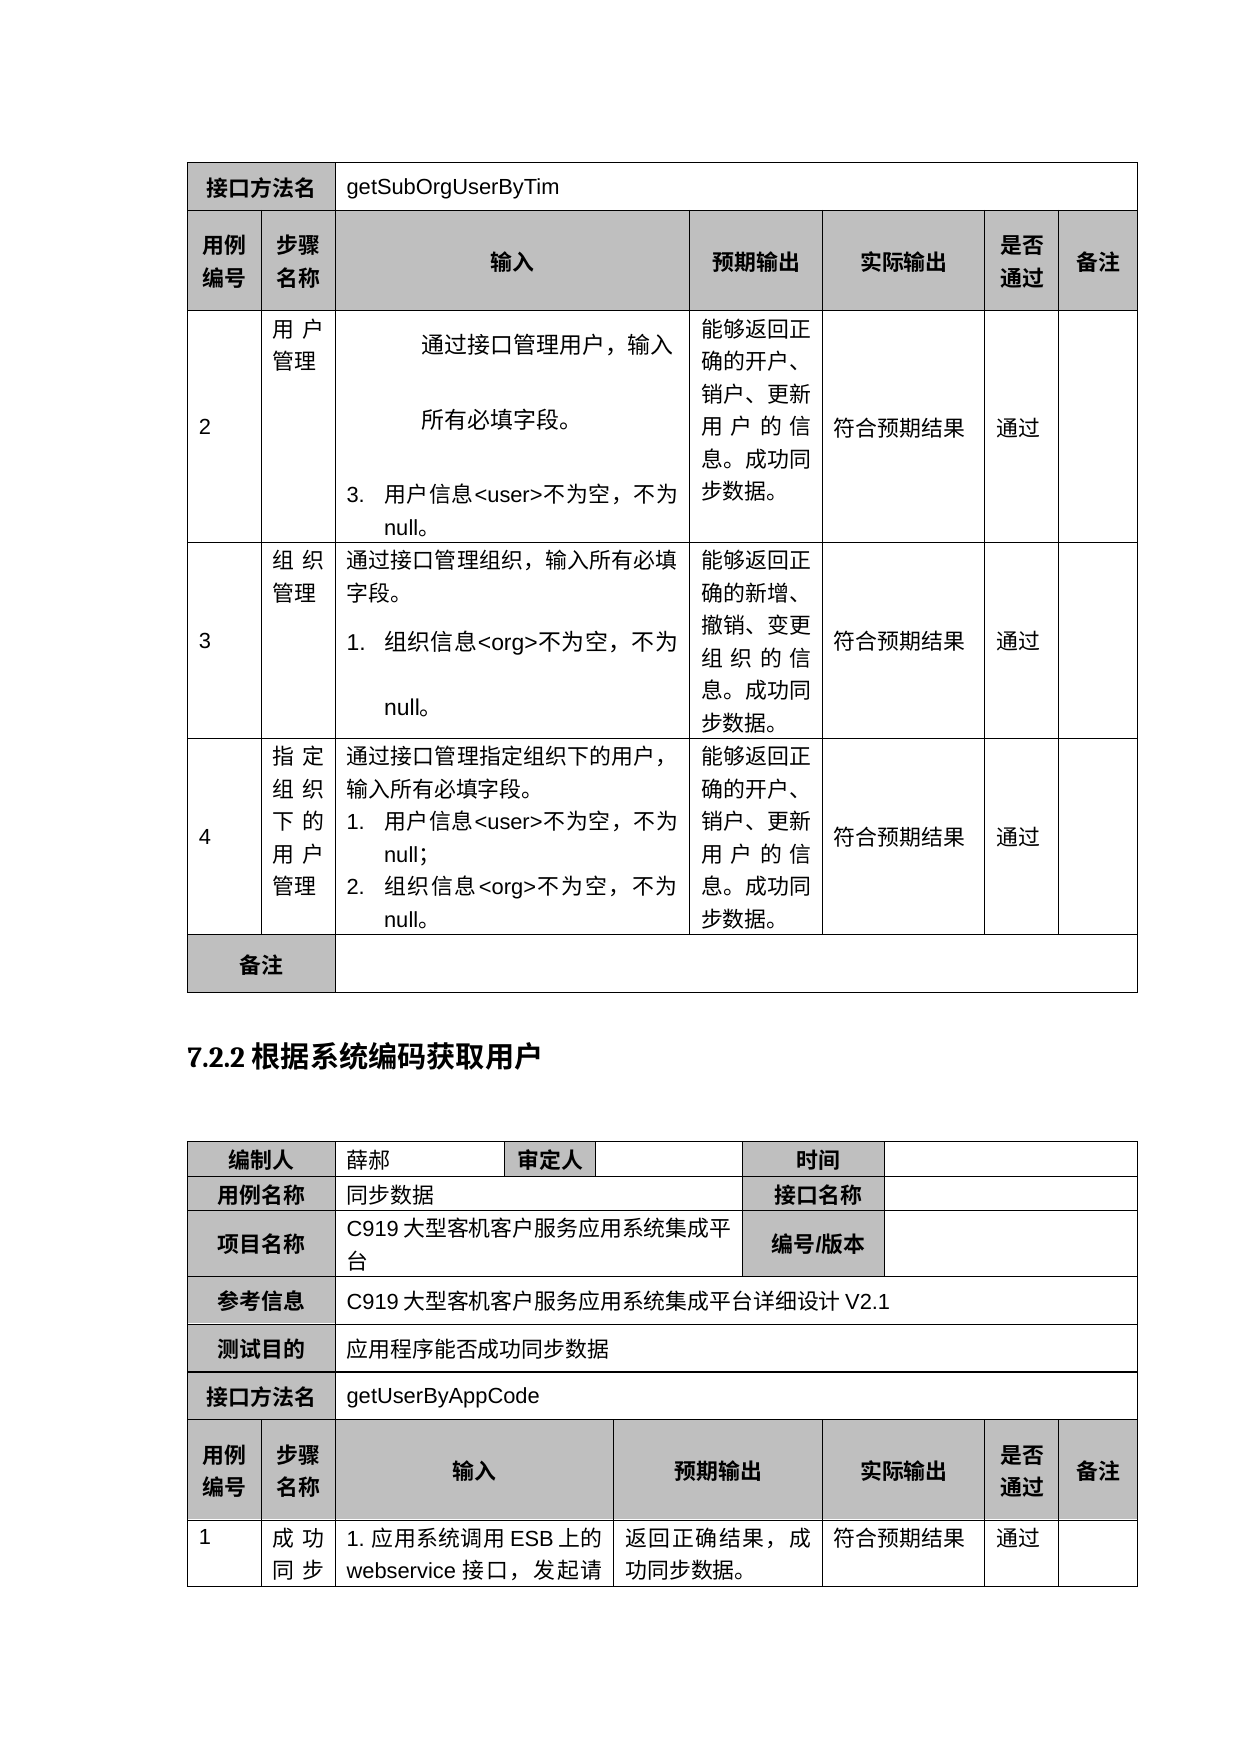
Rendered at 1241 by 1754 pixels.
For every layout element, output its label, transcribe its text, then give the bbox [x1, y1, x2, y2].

table_cell 符合预期结果 [823, 311, 984, 542]
table_cell getUserByAppCode [336, 1373, 1137, 1419]
table_cell [336, 935, 1137, 992]
table_cell 备注 [1059, 1420, 1137, 1519]
table_cell 用例编号 [188, 211, 261, 310]
table_cell 实际输出 [823, 211, 984, 310]
table_cell 用户管理 [262, 311, 335, 542]
table_cell 组织管理 [262, 543, 335, 738]
table_cell getSubOrgUserByTim [336, 163, 1137, 210]
table_cell 预期输出 [690, 211, 822, 310]
table_cell [1059, 311, 1137, 542]
table_cell 步骤名称 [262, 211, 335, 310]
table_cell 符合预期结果 [823, 543, 984, 738]
table_cell 符合预期结果 [823, 739, 984, 934]
table_cell 通过接口管理指定组织下的用户，输入所有必填字段。 用户信息<user>不为空，不为null； 组织信息<org>不为空，不为null。 [336, 739, 689, 934]
table_header [596, 1142, 742, 1176]
table_header 审定人 [505, 1142, 595, 1176]
table_cell 2 [188, 311, 261, 542]
table_cell 编号/版本 [743, 1211, 884, 1276]
table_cell 指定组织下的用户管理 [262, 739, 335, 934]
subtitle 7.2.2 根据系统编码获取用户 [187, 1022, 1053, 1087]
table_cell 通过 [985, 543, 1058, 738]
table_cell [1059, 739, 1137, 934]
table_cell 备注 [188, 935, 335, 992]
table_cell 参考信息 [188, 1277, 335, 1323]
table_cell 能够返回正确的新增、撤销、变更组织的信息。成功同步数据。 [690, 543, 822, 738]
table_cell 是否通过 [985, 1420, 1058, 1519]
table_cell 能够返回正确的开户、销户、更新用户的信息。成功同步数据。 [690, 739, 822, 934]
table_cell 应用程序能否成功同步数据 [336, 1325, 1137, 1371]
table_cell 输入 [336, 1420, 613, 1519]
table_cell [885, 1177, 1137, 1210]
table_cell 接口方法名 [188, 163, 335, 210]
table_cell 符合预期结果 [823, 1521, 984, 1586]
table_cell 返回正确结果，成功同步数据。 [614, 1521, 822, 1586]
table_header 编制人 [188, 1142, 335, 1176]
table_cell 通过接口管理组织，输入所有必填字段。 组织信息<org>不为空，不为null。 [336, 543, 689, 738]
table_cell 成功同步数据 [262, 1521, 335, 1586]
table_cell 备注 [1059, 211, 1137, 310]
table_cell 输入 [336, 211, 689, 310]
table_cell [1059, 1521, 1137, 1586]
table_cell C919大型客机客户服务应用系统集成平台详细设计V2.1 [336, 1277, 1137, 1323]
table_cell 通过 [985, 739, 1058, 934]
table_cell 能够返回正确的开户、销户、更新用户的信息。成功同步数据。 [690, 311, 822, 542]
table_cell C919大型客机客户服务应用系统集成平台 [336, 1211, 742, 1276]
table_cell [336, 1521, 613, 1586]
table_cell 通过接口管理用户，输入所有必填字段。 用户信息<user>不为空，不为null。 [336, 311, 689, 542]
table_cell 测试目的 [188, 1325, 335, 1371]
table_header [885, 1142, 1137, 1176]
table_cell 接口名称 [743, 1177, 884, 1210]
table_header 薛郝 [336, 1142, 504, 1176]
table_header 时间 [743, 1142, 884, 1176]
table_cell 4 [188, 739, 261, 934]
table_cell 预期输出 [614, 1420, 822, 1519]
table_cell 通过 [985, 1521, 1058, 1586]
table_cell 是否通过 [985, 211, 1058, 310]
table_cell 实际输出 [823, 1420, 984, 1519]
table_cell 同步数据 [336, 1177, 742, 1210]
table_cell 1 [188, 1521, 261, 1586]
table_cell [885, 1211, 1137, 1276]
table_cell 用例编号 [188, 1420, 261, 1519]
table_cell 通过 [985, 311, 1058, 542]
table_cell 用例名称 [188, 1177, 335, 1210]
table_cell 步骤名称 [262, 1420, 335, 1519]
table_cell [1059, 543, 1137, 738]
table_cell 接口方法名 [188, 1373, 335, 1419]
table_cell 3 [188, 543, 261, 738]
table_cell 项目名称 [188, 1211, 335, 1276]
